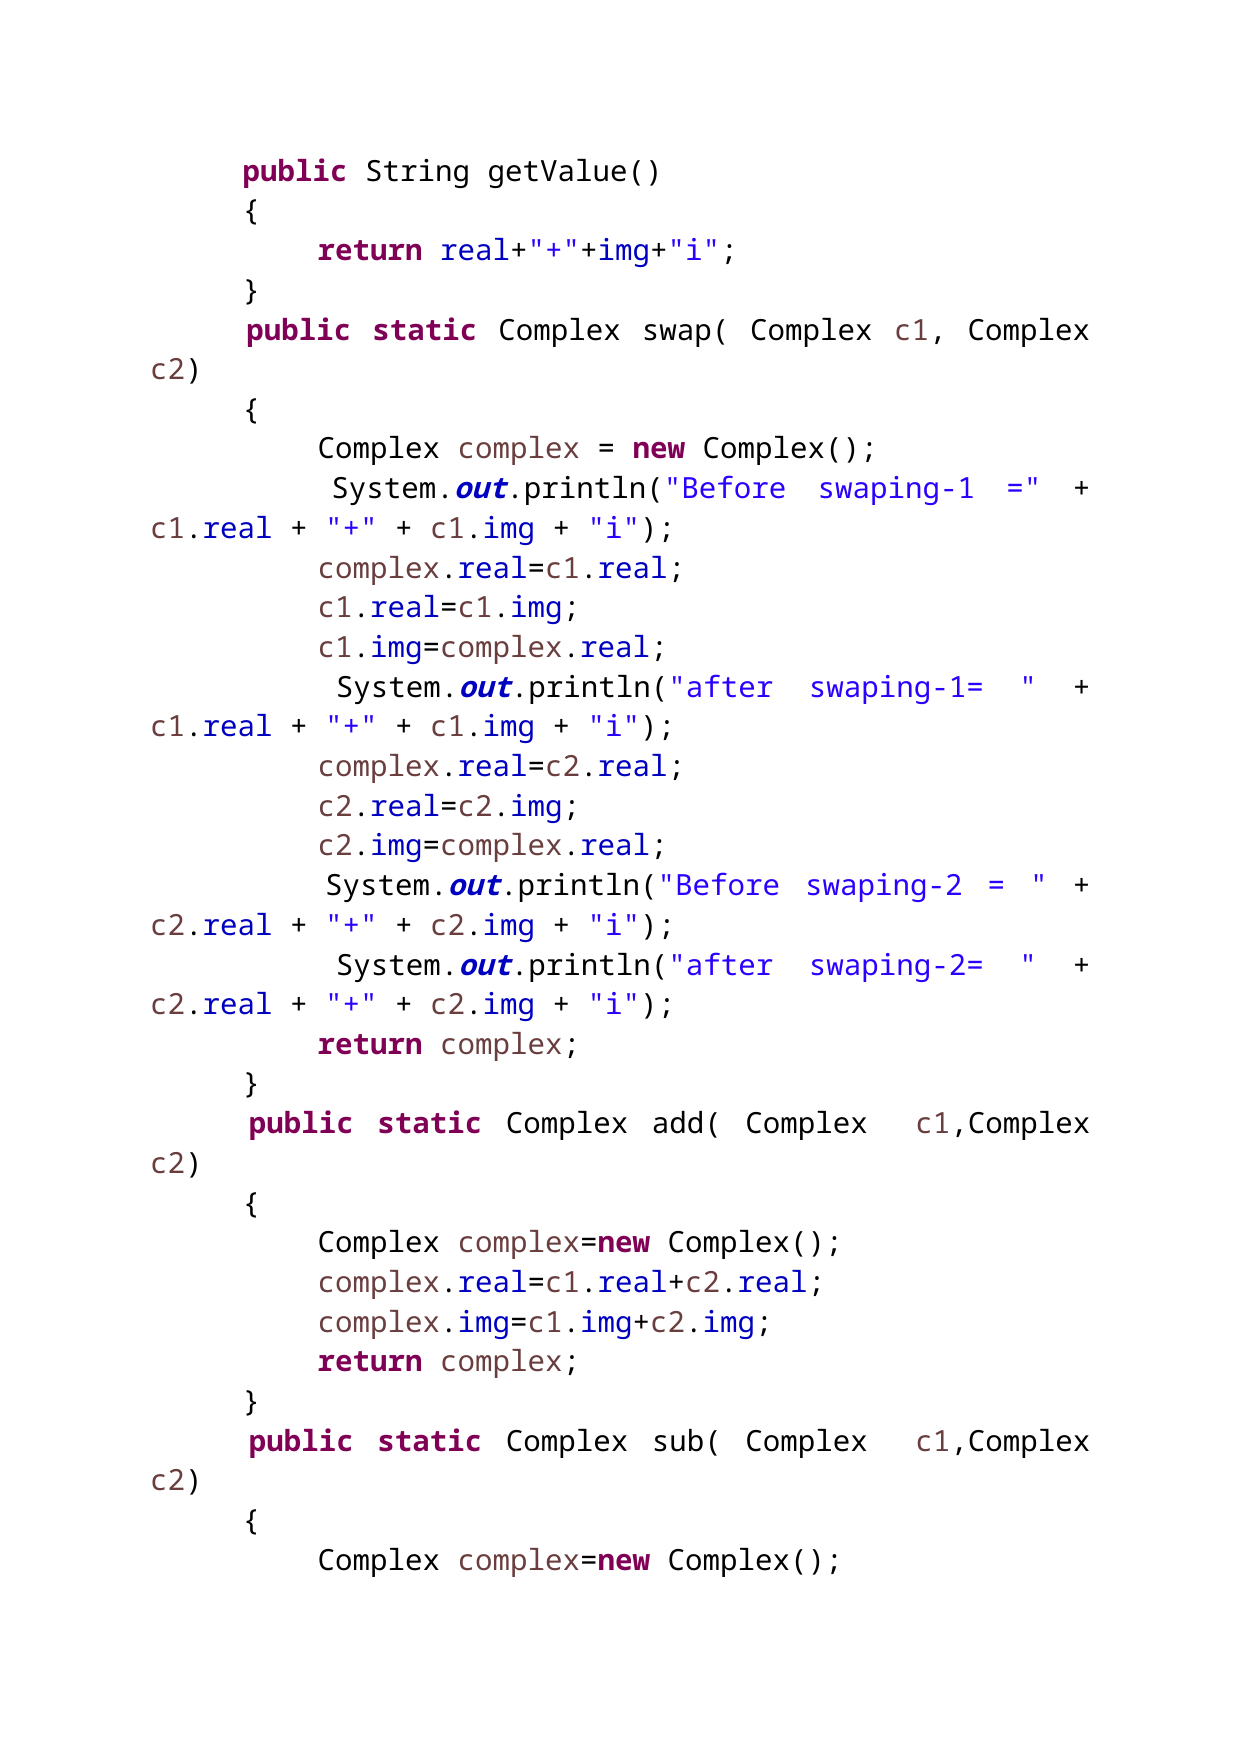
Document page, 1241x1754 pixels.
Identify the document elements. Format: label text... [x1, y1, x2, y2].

text } [150, 1380, 1090, 1420]
text complex.real=c1.real+c2.real; [150, 1261, 1090, 1301]
text Complex complex=new Complex(); [150, 1222, 1090, 1261]
text Complex complex = new Complex(); [150, 428, 1090, 467]
text return complex; [150, 1341, 1090, 1380]
text public String getValue() [150, 150, 1090, 190]
text return complex; [150, 1023, 1090, 1063]
text Complex complex=new Complex(); [150, 1539, 1090, 1579]
text c2.real=c2.img; [150, 785, 1090, 825]
text public static Complex add( Complex c1,Complex c2) [150, 1102, 1090, 1182]
text System.out.println("after swaping-1= " + c1.real + "+" + c1.img + "i"); [150, 666, 1090, 745]
text } [150, 1063, 1090, 1102]
text c2.img=complex.real; [150, 825, 1090, 864]
text public static Complex swap( Complex c1, Complex c2) [150, 309, 1090, 388]
text return real+"+"+img+"i"; [150, 229, 1090, 269]
text complex.real=c1.real; [150, 547, 1090, 587]
text } [150, 269, 1090, 309]
text System.out.println("Before swaping-2 = " + c2.real + "+" + c2.img + "i"); [150, 864, 1090, 944]
text complex.img=c1.img+c2.img; [150, 1301, 1090, 1341]
text public static Complex sub( Complex c1,Complex c2) [150, 1420, 1090, 1499]
text { [150, 190, 1090, 229]
text { [150, 1182, 1090, 1222]
text complex.real=c2.real; [150, 745, 1090, 785]
text c1.real=c1.img; [150, 587, 1090, 626]
text System.out.println("after swaping-2= " + c2.real + "+" + c2.img + "i"); [150, 944, 1090, 1023]
text c1.img=complex.real; [150, 626, 1090, 666]
text { [150, 388, 1090, 428]
text System.out.println("Before swaping-1 =" + c1.real + "+" + c1.img + "i"); [150, 467, 1090, 547]
text { [150, 1499, 1090, 1539]
